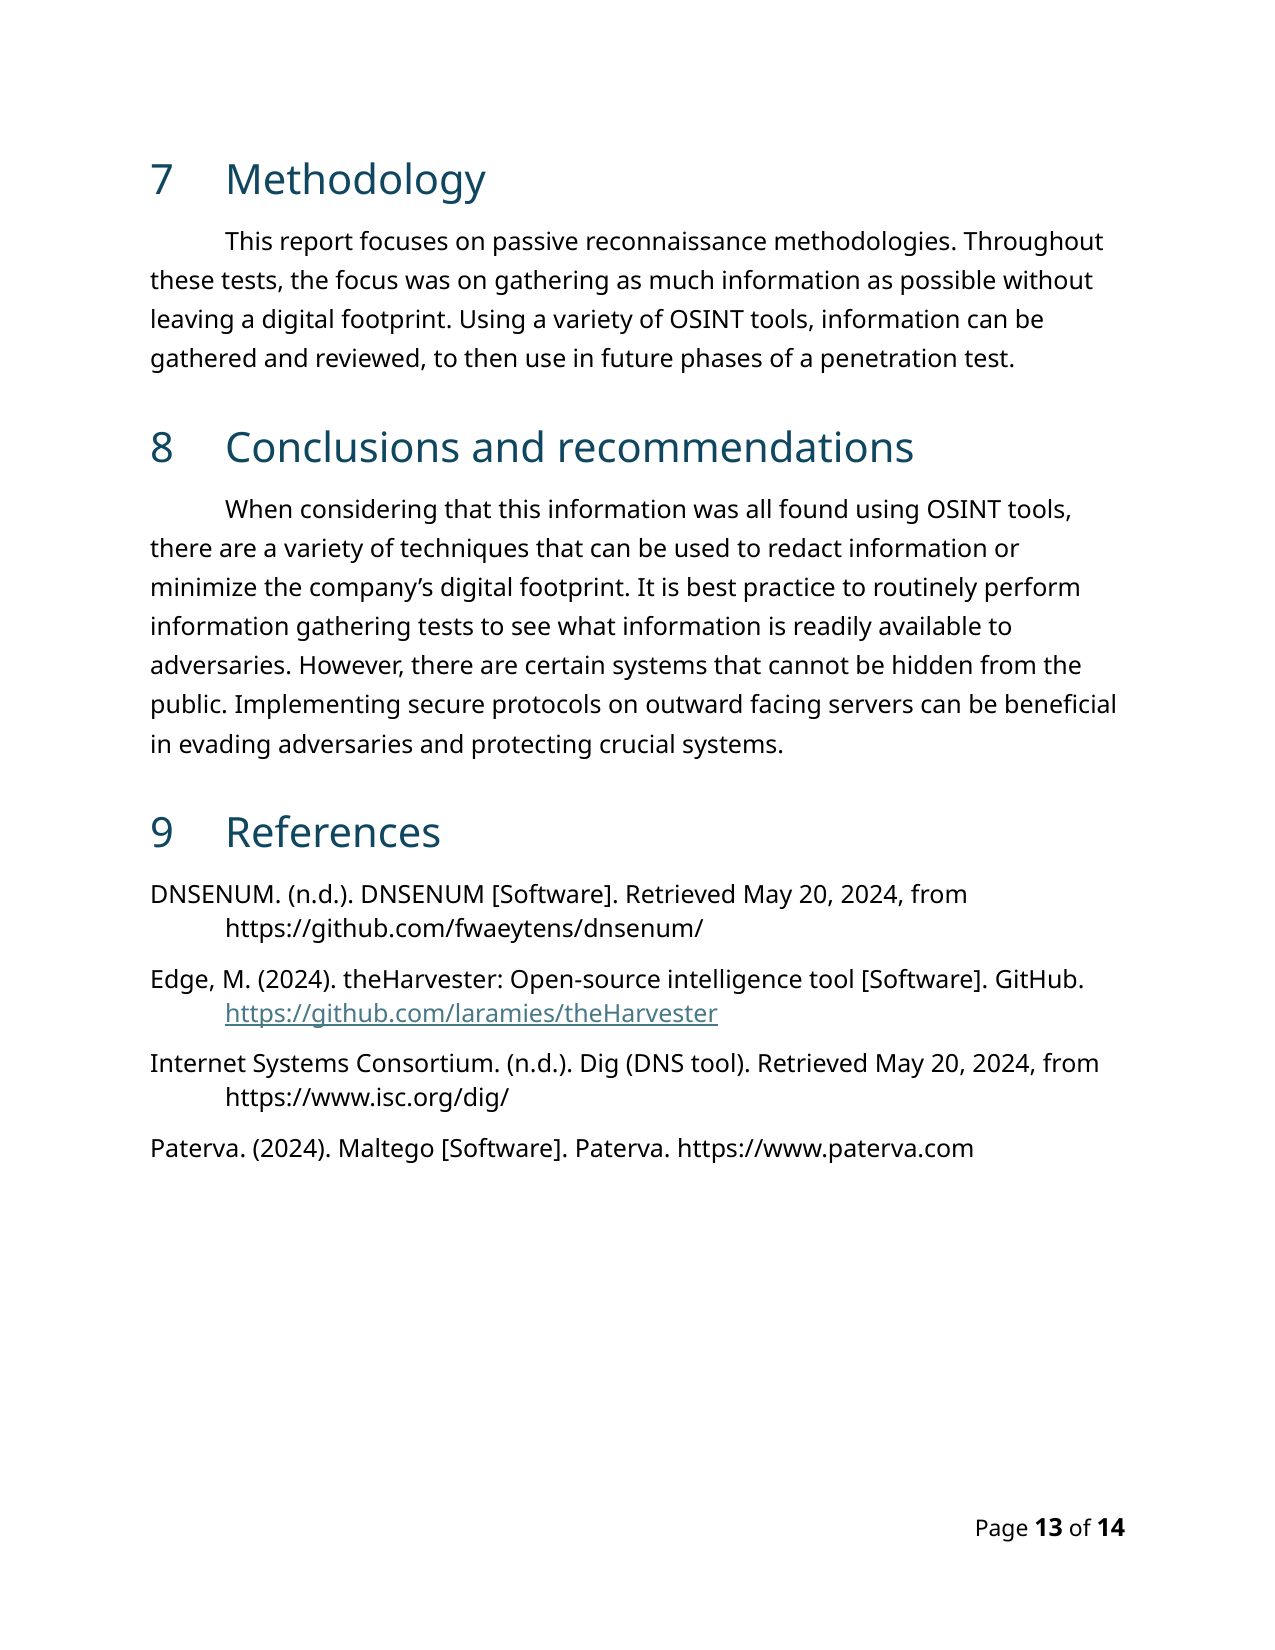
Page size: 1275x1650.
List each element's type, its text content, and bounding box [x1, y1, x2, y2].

text This report focuses on passive reconnaissance methodologies. Throughout these tests, the focus was on gathering as much information as possible without leaving a digital footprint. Using a variety of OSINT tools, information can be gathered and reviewed, to then use in future phases of a penetration test. [150, 223, 1125, 375]
text When considering that this information was all found using OSINT tools, there are a variety of techniques that can be used to redact information or minimize the company’s digital footprint. It is best practice to routinely perform information gathering tests to see what information is readily available to adversaries. However, there are certain systems that cannot be hidden from the public. Implementing secure protocols on outward facing servers can be beneficial in evading adversaries and protecting crucial systems. [150, 491, 1125, 760]
subtitle 7 Methodology [150, 150, 1125, 207]
text Edge, M. (2024). theHarvester: Open-source intelligence tool [Software]. GitHub. https://github.com/laramies/theHarvester [150, 961, 1125, 1029]
text DNSENUM. (n.d.). DNSENUM [Software]. Retrieved May 20, 2024, from https://github.com/fwaeytens/dnsenum/ [150, 876, 1125, 944]
subtitle 8 Conclusions and recommendations [150, 418, 1125, 474]
subtitle 9 References [150, 803, 1125, 860]
text Paterva. (2024). Maltego [Software]. Paterva. https://www.paterva.com [150, 1131, 1125, 1165]
text Internet Systems Consortium. (n.d.). Dig (DNS tool). Retrieved May 20, 2024, from https://www.isc.org/dig/ [150, 1046, 1125, 1114]
